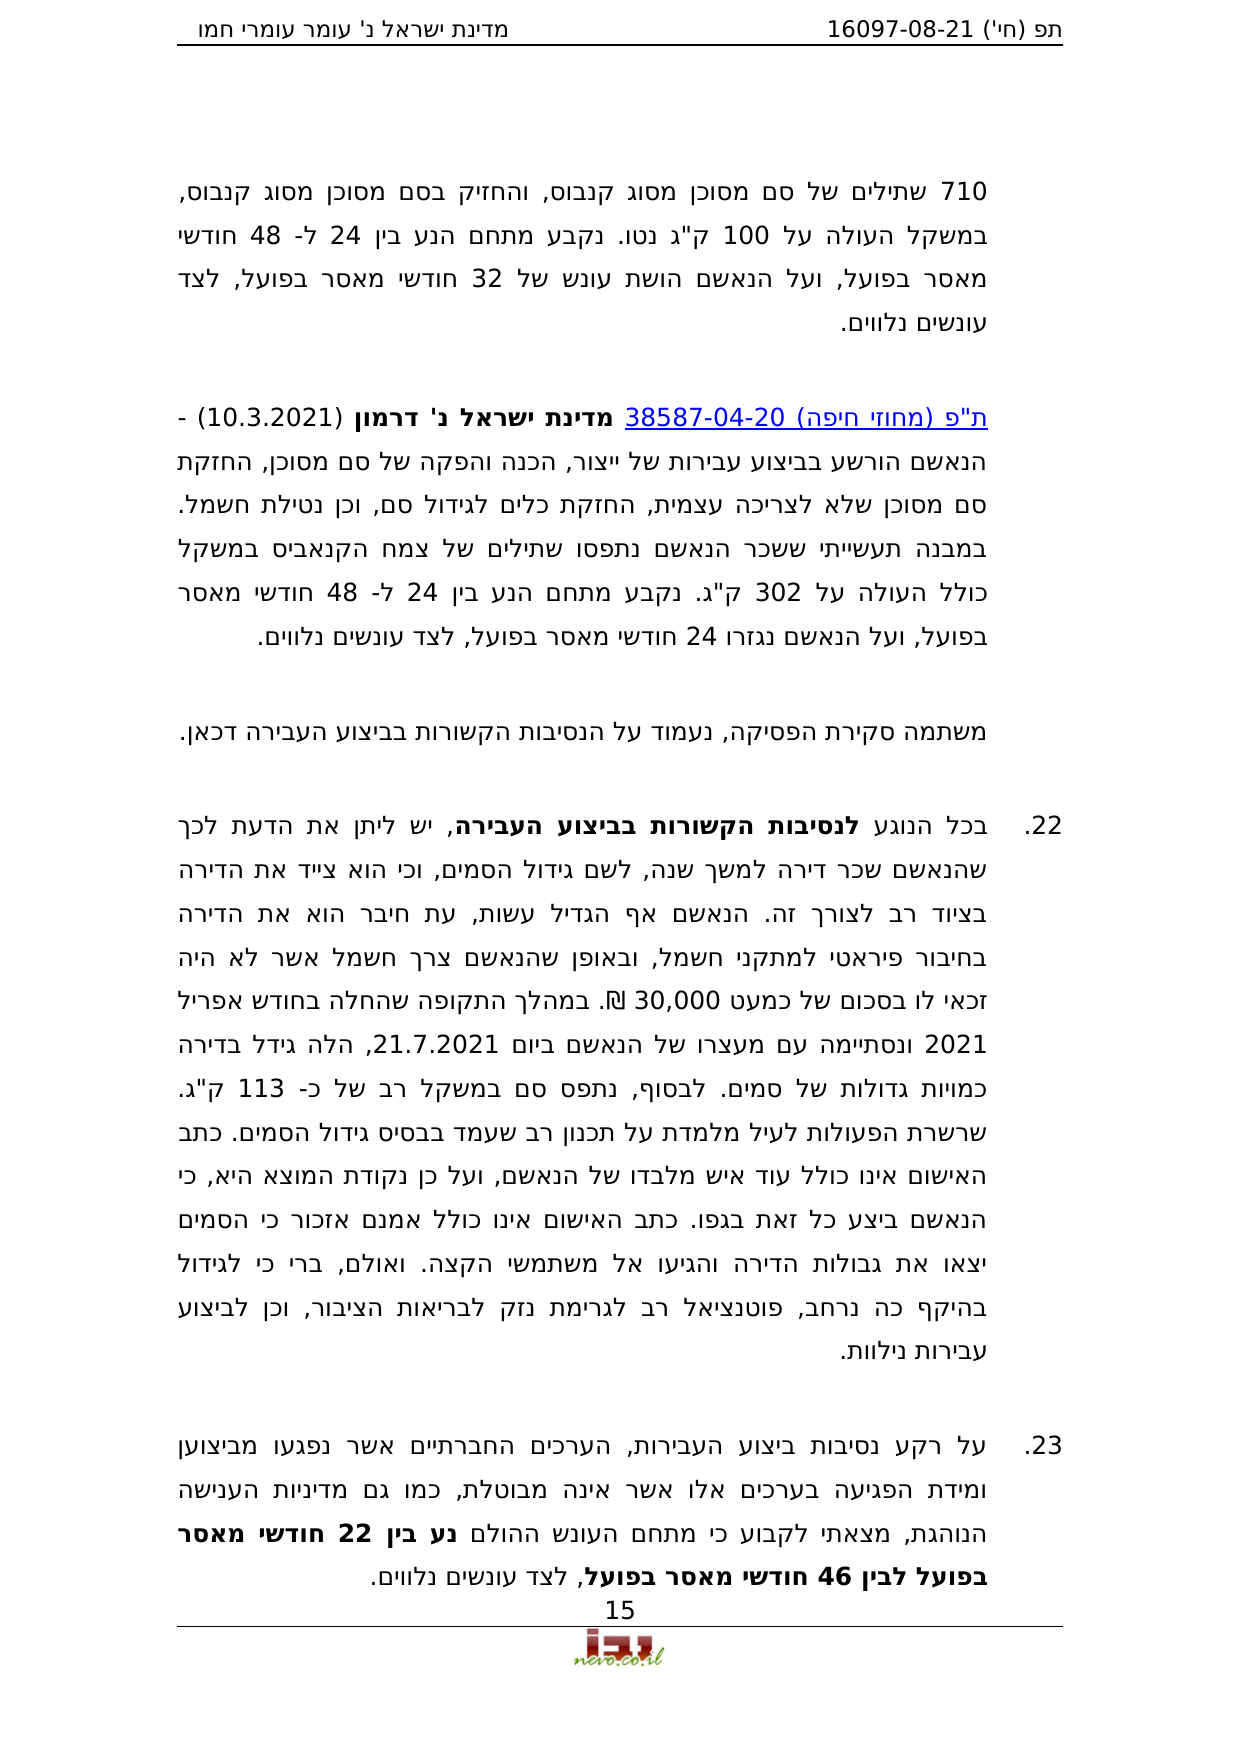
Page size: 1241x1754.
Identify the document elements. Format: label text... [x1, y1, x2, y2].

text משתמה סקירת הפסיקה, נעמוד על הנסיבות הקשורות בביצוע העבירה דכאן. [177, 717, 988, 746]
text 23. על רקע נסיבות ביצוע העבירות, הערכים החברתיים אשר נפגעו מביצוען ומידת הפגיעה בערכים אלו אשר אינה מבוטלת, כמו גם מדיניות הענישה הנוהגת, מצאתי לקבוע כי מתחם העונש ההולם נע בין 22 חודשי מאסר בפועל לבין 46 חודשי מאסר בפועל, לצד עונשים נלווים. [177, 1431, 1063, 1592]
text ת"פ (מחוזי חיפה) 38587-04-20 מדינת ישראל נ' דרמון (10.3.2021) - הנאשם הורשע בביצוע עבירות של ייצור, הכנה והפקה של סם מסוכן, החזקת סם מסוכן שלא לצריכה עצמית, החזקת כלים לגידול סם, וכן נטילת חשמל. במבנה תעשייתי ששכר הנאשם נתפסו שתילים של צמח הקנאביס במשקל כולל העולה על 302 ק"ג. נקבע מתחם הנע בין 24 ל- 48 חודשי מאסר בפועל, ועל הנאשם נגזרו 24 חודשי מאסר בפועל, לצד עונשים נלווים. [177, 403, 988, 651]
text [177, 177, 988, 338]
text 22. בכל הנוגע לנסיבות הקשורות בביצוע העבירה, יש ליתן את הדעת לכך שהנאשם שכר דירה למשך שנה, לשם גידול הסמים, וכי הוא צייד את הדירה בציוד רב לצורך זה. הנאשם אף הגדיל עשות, עת חיבר הוא את הדירה בחיבור פיראטי למתקני חשמל, ובאופן שהנאשם צרך חשמל אשר לא היה זכאי לו בסכום של כמעט 30,000 ₪. במהלך התקופה שהחלה בחודש אפריל 2021 ונסתיימה עם מעצרו של הנאשם ביום 21.7.2021, הלה גידל בדירה כמויות גדולות של סמים. לבסוף, נתפס סם במשקל רב של כ- 113 ק"ג. שרשרת הפעולות לעיל מלמדת על תכנון רב שעמד בבסיס גידול הסמים. כתב האישום אינו כולל עוד איש מלבדו של הנאשם, ועל כן נקודת המוצא היא, כי הנאשם ביצע כל זאת בגפו. כתב האישום אינו כולל אמנם אזכור כי הסמים יצאו את גבולות הדירה והגיעו אל משתמשי הקצה. ואולם, ברי כי לגידול בהיקף כה נרחב, פוטנציאל רב לגרימת נזק לבריאות הציבור, וכן לביצוע עבירות נילוות. [177, 812, 1063, 1366]
picture [574, 1628, 666, 1667]
